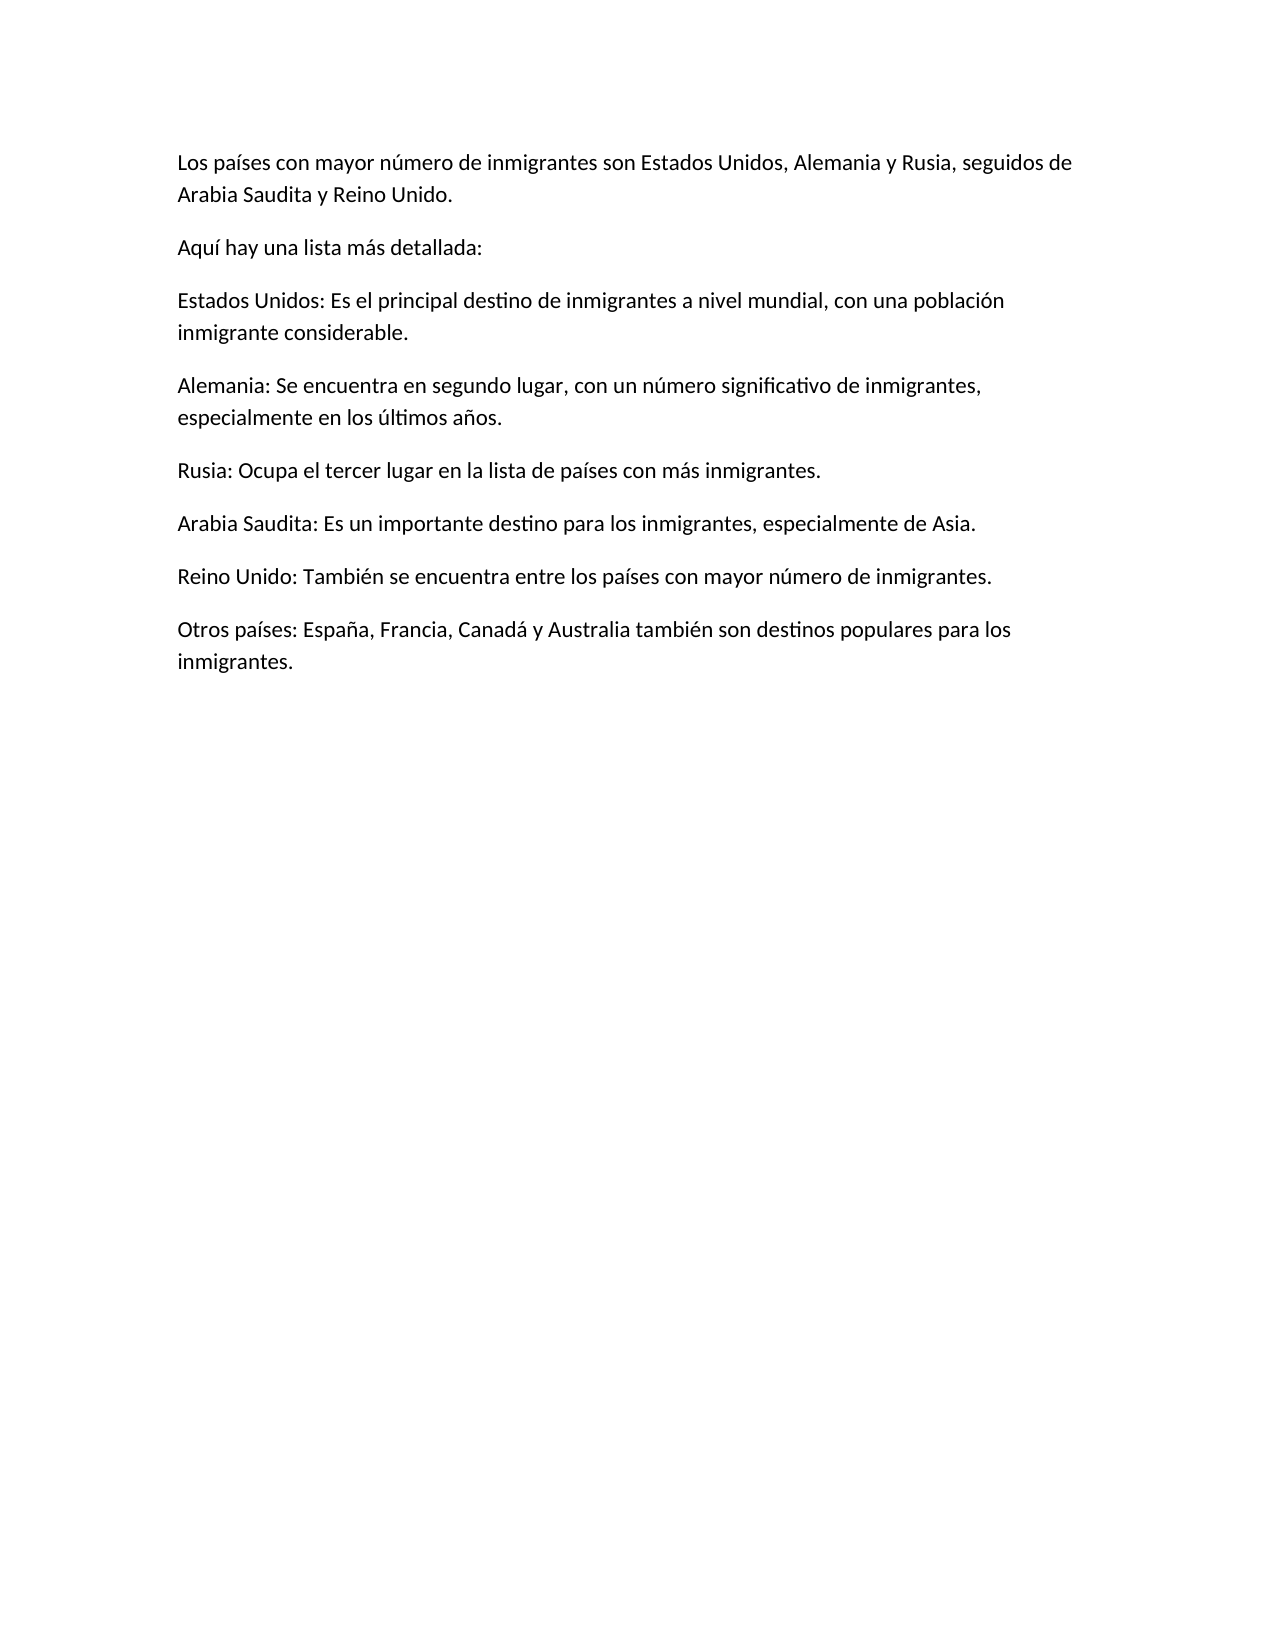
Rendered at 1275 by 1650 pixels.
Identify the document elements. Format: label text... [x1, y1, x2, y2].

text Reino Unido: También se encuentra entre los países con mayor número de inmigrantes. [177, 562, 1098, 590]
text Rusia: Ocupa el tercer lugar en la lista de países con más inmigrantes. [177, 456, 1098, 484]
text Los países con mayor número de inmigrantes son Estados Unidos, Alemania y Rusia, seguidos de Arabia Saudita y Reino Unido. [177, 148, 1098, 208]
text Otros países: España, Francia, Canadá y Australia también son destinos populares para los inmigrantes. [177, 615, 1098, 676]
text Alemania: Se encuentra en segundo lugar, con un número significativo de inmigrantes, especialmente en los últimos años. [177, 371, 1098, 431]
text Arabia Saudita: Es un importante destino para los inmigrantes, especialmente de Asia. [177, 509, 1098, 537]
text Aquí hay una lista más detallada: [177, 233, 1098, 261]
text Estados Unidos: Es el principal destino de inmigrantes a nivel mundial, con una población inmigrante considerable. [177, 286, 1098, 346]
